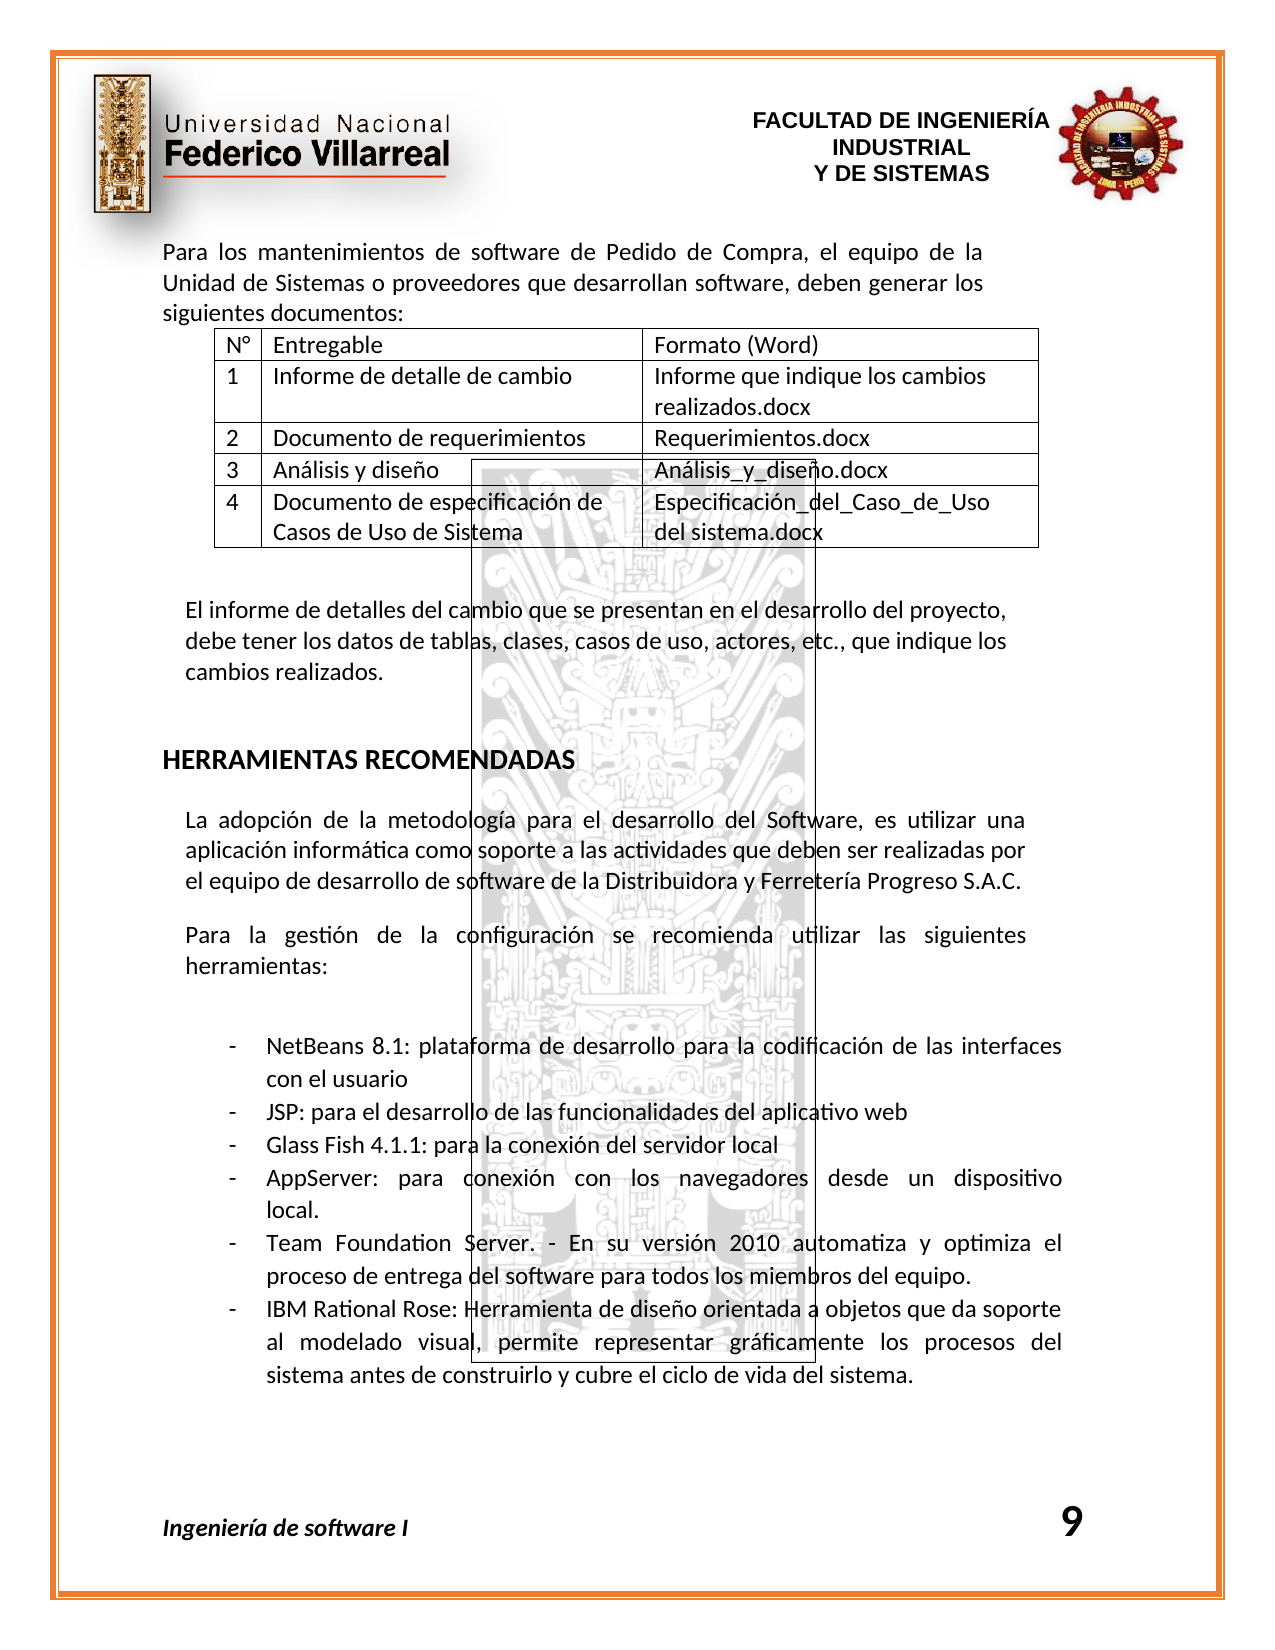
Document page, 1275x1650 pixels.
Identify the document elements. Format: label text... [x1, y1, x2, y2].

table_cell Requerimientos.docx [643, 423, 1038, 453]
list JSP: para el desarrollo de las funcionalidades del aplicativo web [228, 1096, 1063, 1126]
table_cell Informe que indique los cambios realizados.docx [643, 361, 1038, 422]
table_header Entregable [262, 329, 642, 359]
table_cell Informe de detalle de cambio [262, 361, 642, 422]
table_cell 1 [215, 361, 261, 422]
table_cell Especificación_del_Caso_de_Uso del sistema.docx [643, 486, 1038, 547]
table_cell 4 [215, 486, 261, 547]
list IBM Rational Rose: Herramienta de diseño orientada a objetos que da soporte al modelado visual, permite representar gráficamente los procesos del sistema antes de construirlo y cubre el ciclo de vida del sistema. [228, 1293, 1063, 1390]
text Para la gestión de la configuración se recomienda utilizar las siguientes herramientas: [185, 919, 1027, 980]
subtitle HERRAMIENTAS RECOMENDADAS [162, 741, 1063, 777]
list AppServer: para conexión con los navegadores desde un dispositivo local. [228, 1162, 1063, 1225]
table_cell 2 [215, 423, 261, 453]
list Glass Fish 4.1.1: para la conexión del servidor local [228, 1129, 1063, 1159]
picture [93, 74, 449, 213]
list Team Foundation Server. - En su versión 2010 automatiza y optimiza el proceso de entrega del software para todos los miembros del equipo. [228, 1227, 1063, 1291]
text El informe de detalles del cambio que se presentan en el desarrollo del proyecto, debe tener los datos de tablas, clases, casos de uso, actores, etc., que indique los cambios realizados. [185, 595, 1026, 686]
table_header Formato (Word) [643, 329, 1038, 359]
table_cell Análisis_y_diseño.docx [643, 454, 1038, 485]
table_cell 3 [215, 454, 261, 485]
table_cell Documento de especificación de Casos de Uso de Sistema [262, 486, 642, 547]
text Para los mantenimientos de software de Pedido de Compra, el equipo de la Unidad de Sistemas o proveedores que desarrollan software, deben generar los siguientes documentos: [162, 236, 984, 328]
table_cell Análisis y diseño [262, 454, 642, 485]
text La adopción de la metodología para el desarrollo del Software, es utilizar una aplicación informática como soporte a las actividades que deben ser realizadas por el equipo de desarrollo de software de la Distribuidora y Ferretería Progreso S.A.C. [185, 804, 1027, 895]
list NetBeans 8.1: plataforma de desarrollo para la codificación de las interfaces con el usuario [228, 1030, 1063, 1093]
table_header N° [215, 329, 261, 359]
table_cell Documento de requerimientos [262, 423, 642, 453]
picture [1057, 83, 1186, 204]
